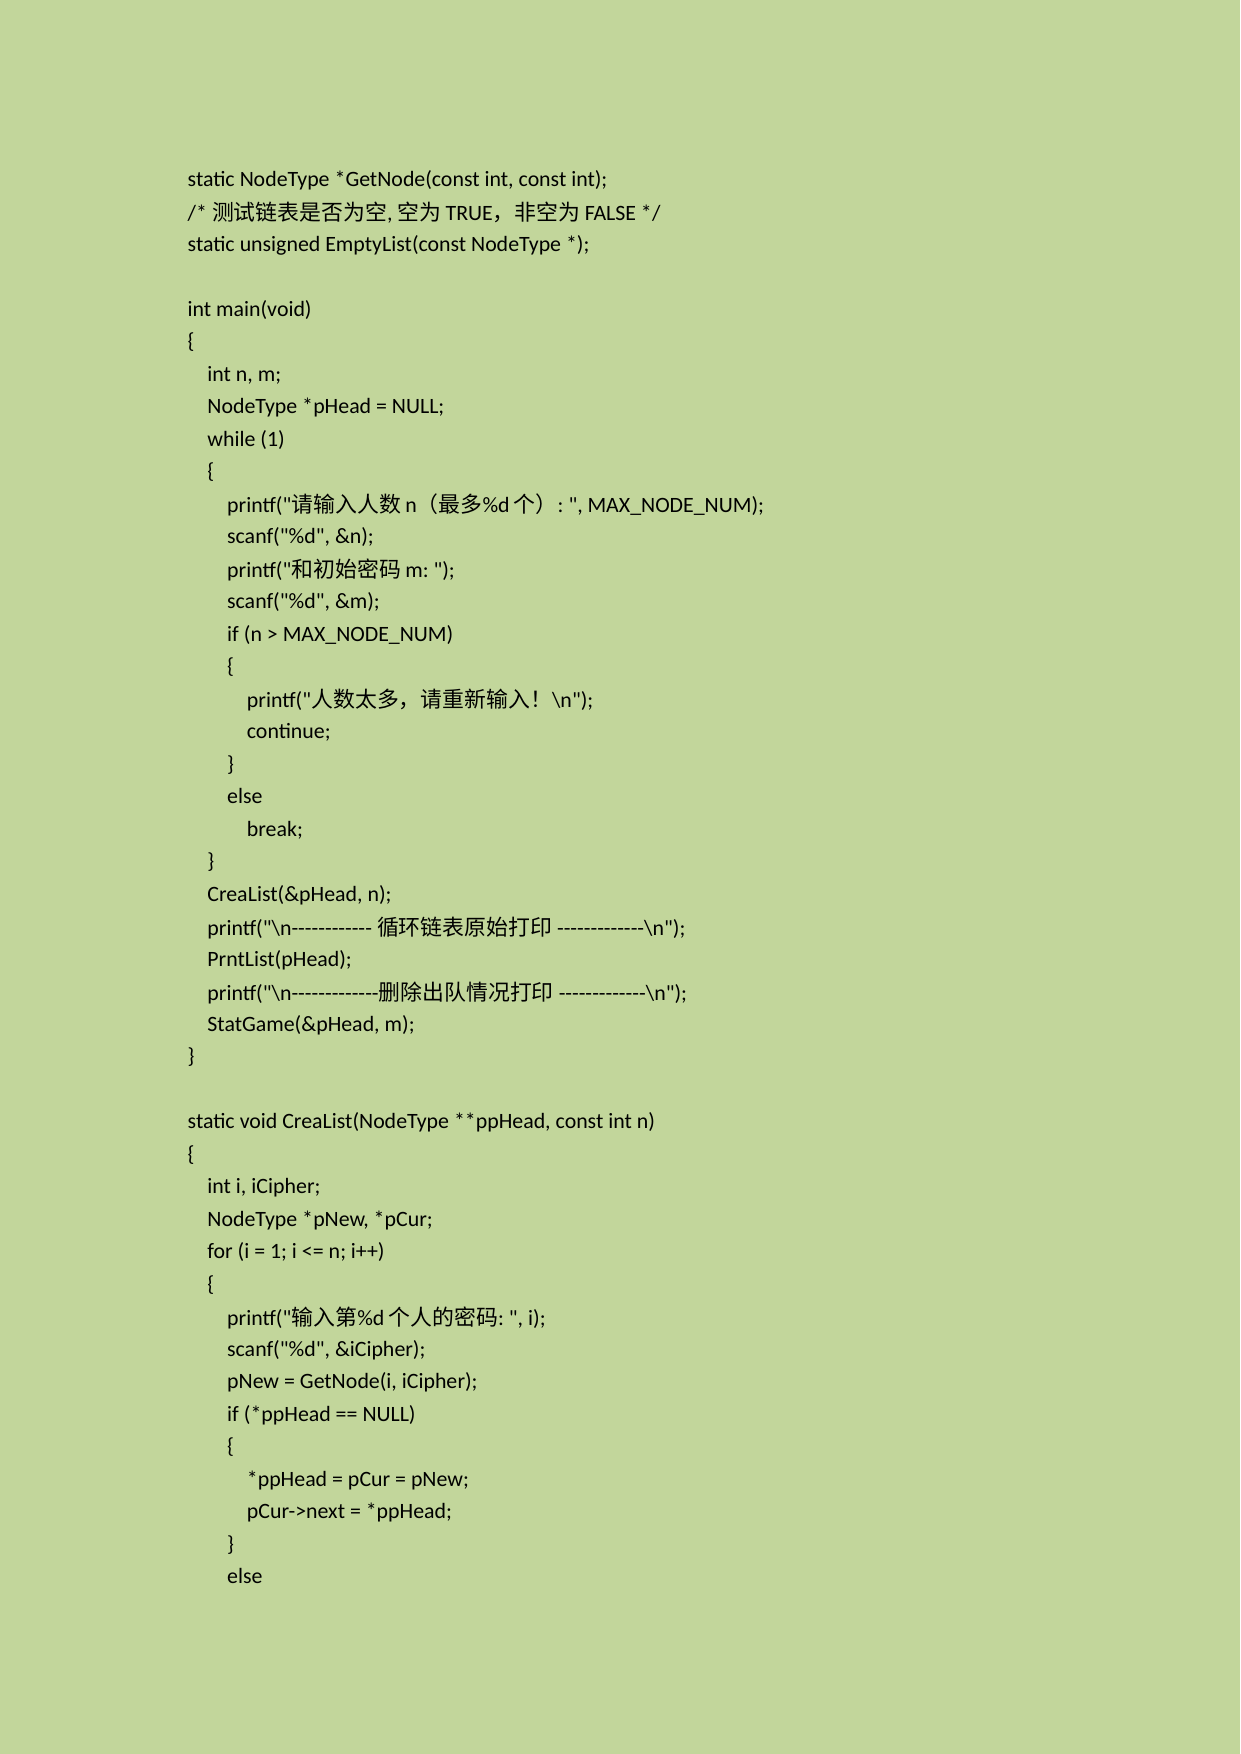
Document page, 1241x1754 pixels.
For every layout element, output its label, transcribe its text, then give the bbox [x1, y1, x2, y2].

text pNew = GetNode(i, iCipher); [187, 1364, 1053, 1397]
text } [187, 844, 1053, 877]
text { [187, 1429, 1053, 1462]
text { [187, 1137, 1053, 1169]
text for (i = 1; i <= n; i++) [187, 1234, 1053, 1267]
text NodeType *pHead = NULL; [187, 389, 1053, 422]
text else [187, 1559, 1053, 1592]
text int n, m; [187, 357, 1053, 389]
text CreaList(&pHead, n); [187, 877, 1053, 909]
text { [187, 1267, 1053, 1299]
text printf("\n------------ 循环链表原始打印 -------------\n"); [187, 909, 1053, 942]
text if (n > MAX_NODE_NUM) [187, 617, 1053, 649]
text /* 测试链表是否为空, 空为TRUE，非空为FALSE */ [187, 194, 1053, 227]
text StatGame(&pHead, m); [187, 1007, 1053, 1039]
text static NodeType *GetNode(const int, const int); [187, 162, 1053, 194]
text int i, iCipher; [187, 1169, 1053, 1202]
text } [187, 1527, 1053, 1559]
text printf("请输入人数n（最多%d个）: ", MAX_NODE_NUM); [187, 487, 1053, 519]
text int main(void) [187, 292, 1053, 324]
text break; [187, 812, 1053, 844]
text *ppHead = pCur = pNew; [187, 1462, 1053, 1494]
text else [187, 779, 1053, 812]
text } [187, 747, 1053, 779]
text { [187, 324, 1053, 357]
text scanf("%d", &n); [187, 519, 1053, 552]
text scanf("%d", &iCipher); [187, 1332, 1053, 1364]
text printf("\n-------------删除出队情况打印 -------------\n"); [187, 974, 1053, 1007]
text while (1) [187, 422, 1053, 454]
text static unsigned EmptyList(const NodeType *); [187, 227, 1053, 259]
text if (*ppHead == NULL) [187, 1397, 1053, 1429]
text { [187, 454, 1053, 487]
text printf("人数太多，请重新输入！\n"); [187, 682, 1053, 714]
text NodeType *pNew, *pCur; [187, 1202, 1053, 1234]
text continue; [187, 714, 1053, 747]
text pCur->next = *ppHead; [187, 1494, 1053, 1527]
text static void CreaList(NodeType **ppHead, const int n) [187, 1104, 1053, 1137]
text printf("和初始密码m: "); [187, 552, 1053, 584]
text scanf("%d", &m); [187, 584, 1053, 617]
text printf("输入第%d个人的密码: ", i); [187, 1299, 1053, 1332]
text } [187, 1039, 1053, 1072]
text { [187, 649, 1053, 682]
text PrntList(pHead); [187, 942, 1053, 974]
